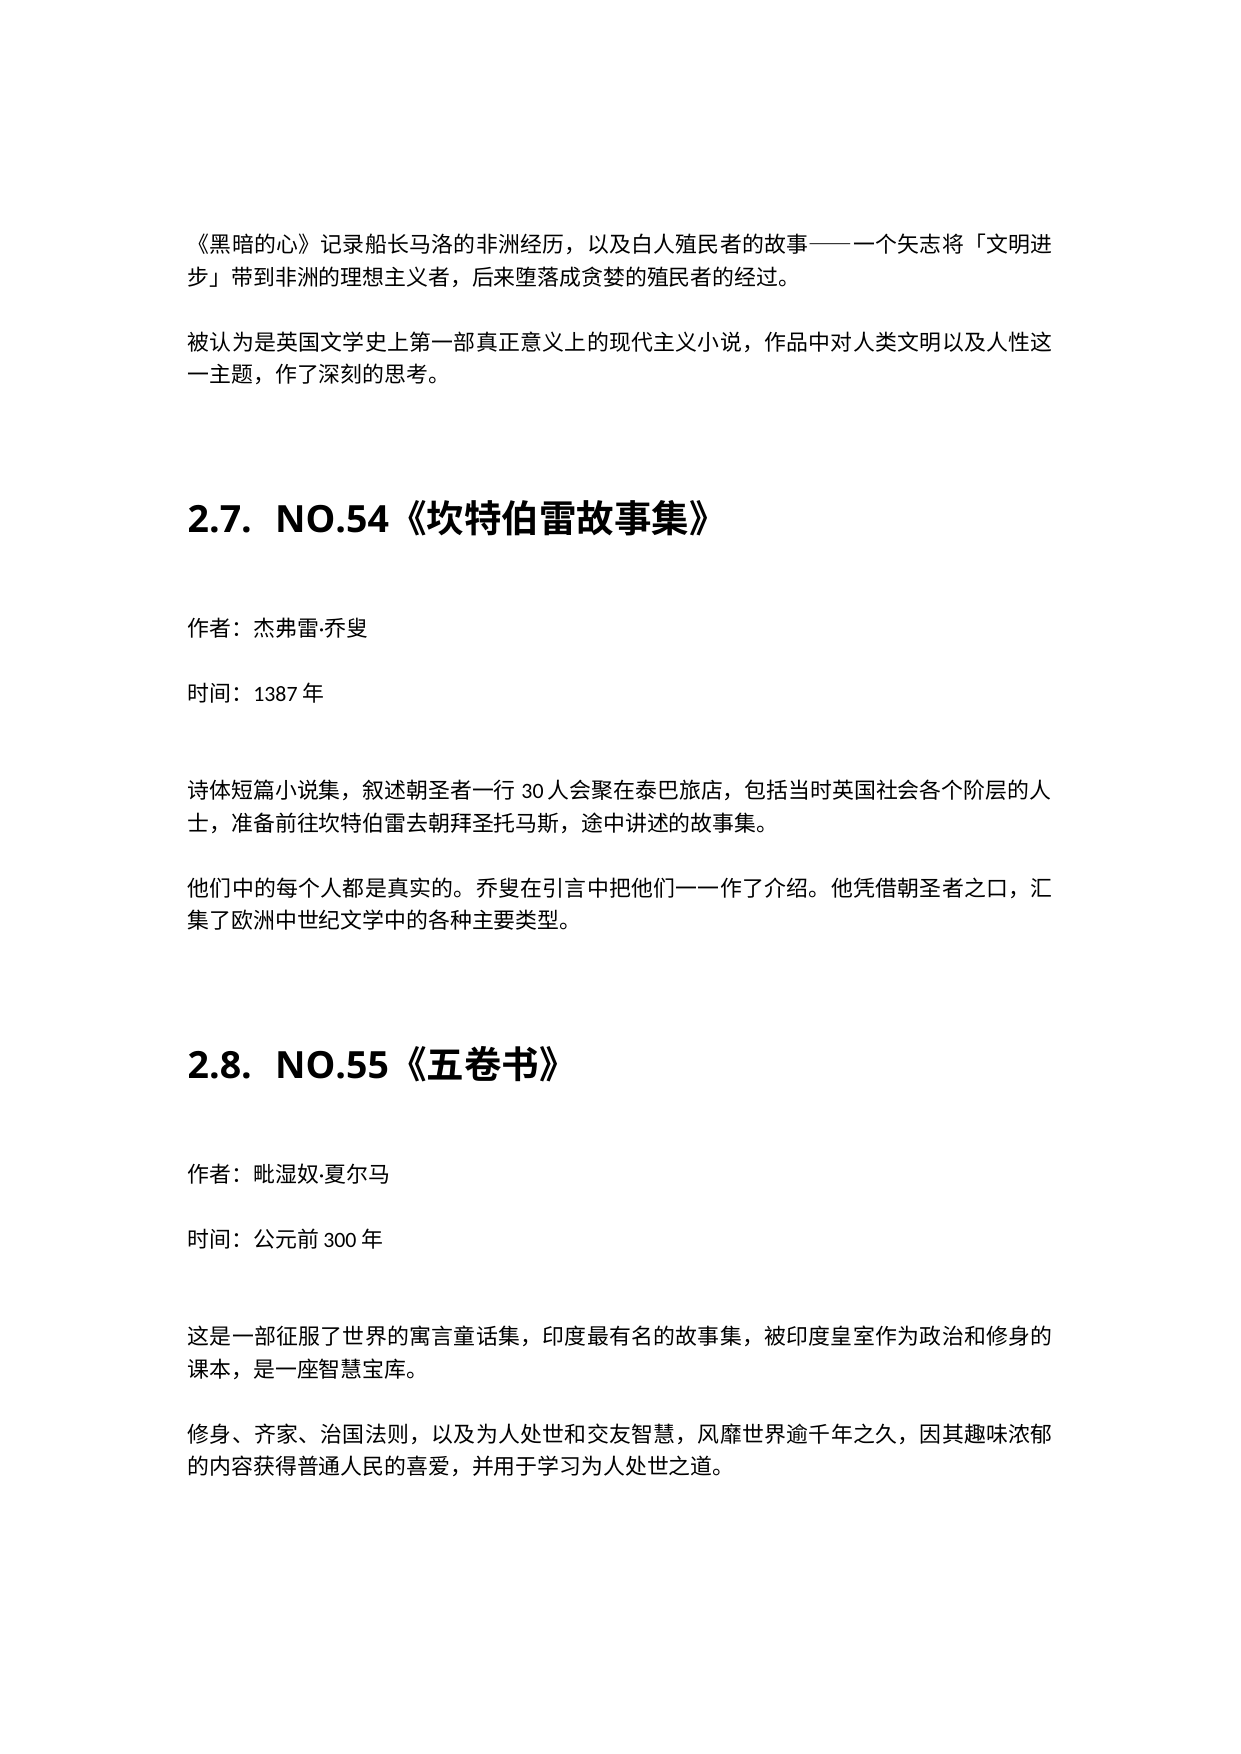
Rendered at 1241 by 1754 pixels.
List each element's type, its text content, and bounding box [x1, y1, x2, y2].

text 这是一部征服了世界的寓言童话集，印度最有名的故事集，被印度皇室作为政治和修身的课本，是一座智慧宝库。 [187, 1319, 1053, 1384]
text 作者：毗湿奴·夏尔马 [187, 1156, 1053, 1189]
text 诗体短篇小说集，叙述朝圣者一行30人会聚在泰巴旅店，包括当时英国社会各个阶层的人士，准备前往坎特伯雷去朝拜圣托马斯，途中讲述的故事集。 [187, 773, 1053, 838]
text 《黑暗的心》记录船长马洛的非洲经历，以及白人殖民者的故事——一个矢志将「文明进步」带到非洲的理想主义者，后来堕落成贪婪的殖民者的经过。 [187, 227, 1053, 292]
text 作者：杰弗雷·乔叟 [187, 610, 1053, 643]
text 被认为是英国文学史上第一部真正意义上的现代主义小说，作品中对人类文明以及人性这一主题，作了深刻的思考。 [187, 324, 1053, 389]
text 时间：1387年 [187, 675, 1053, 708]
text 修身、齐家、治国法则，以及为人处世和交友智慧，风靡世界逾千年之久，因其趣味浓郁的内容获得普通人民的喜爱，并用于学习为人处世之道。 [187, 1416, 1053, 1481]
text 时间：公元前300年 [187, 1221, 1053, 1254]
subtitle NO.55《五卷书》 [187, 1029, 1053, 1094]
subtitle NO.54《坎特伯雷故事集》 [187, 484, 1053, 549]
text 他们中的每个人都是真实的。乔叟在引言中把他们一一作了介绍。他凭借朝圣者之口，汇集了欧洲中世纪文学中的各种主要类型。 [187, 870, 1053, 935]
